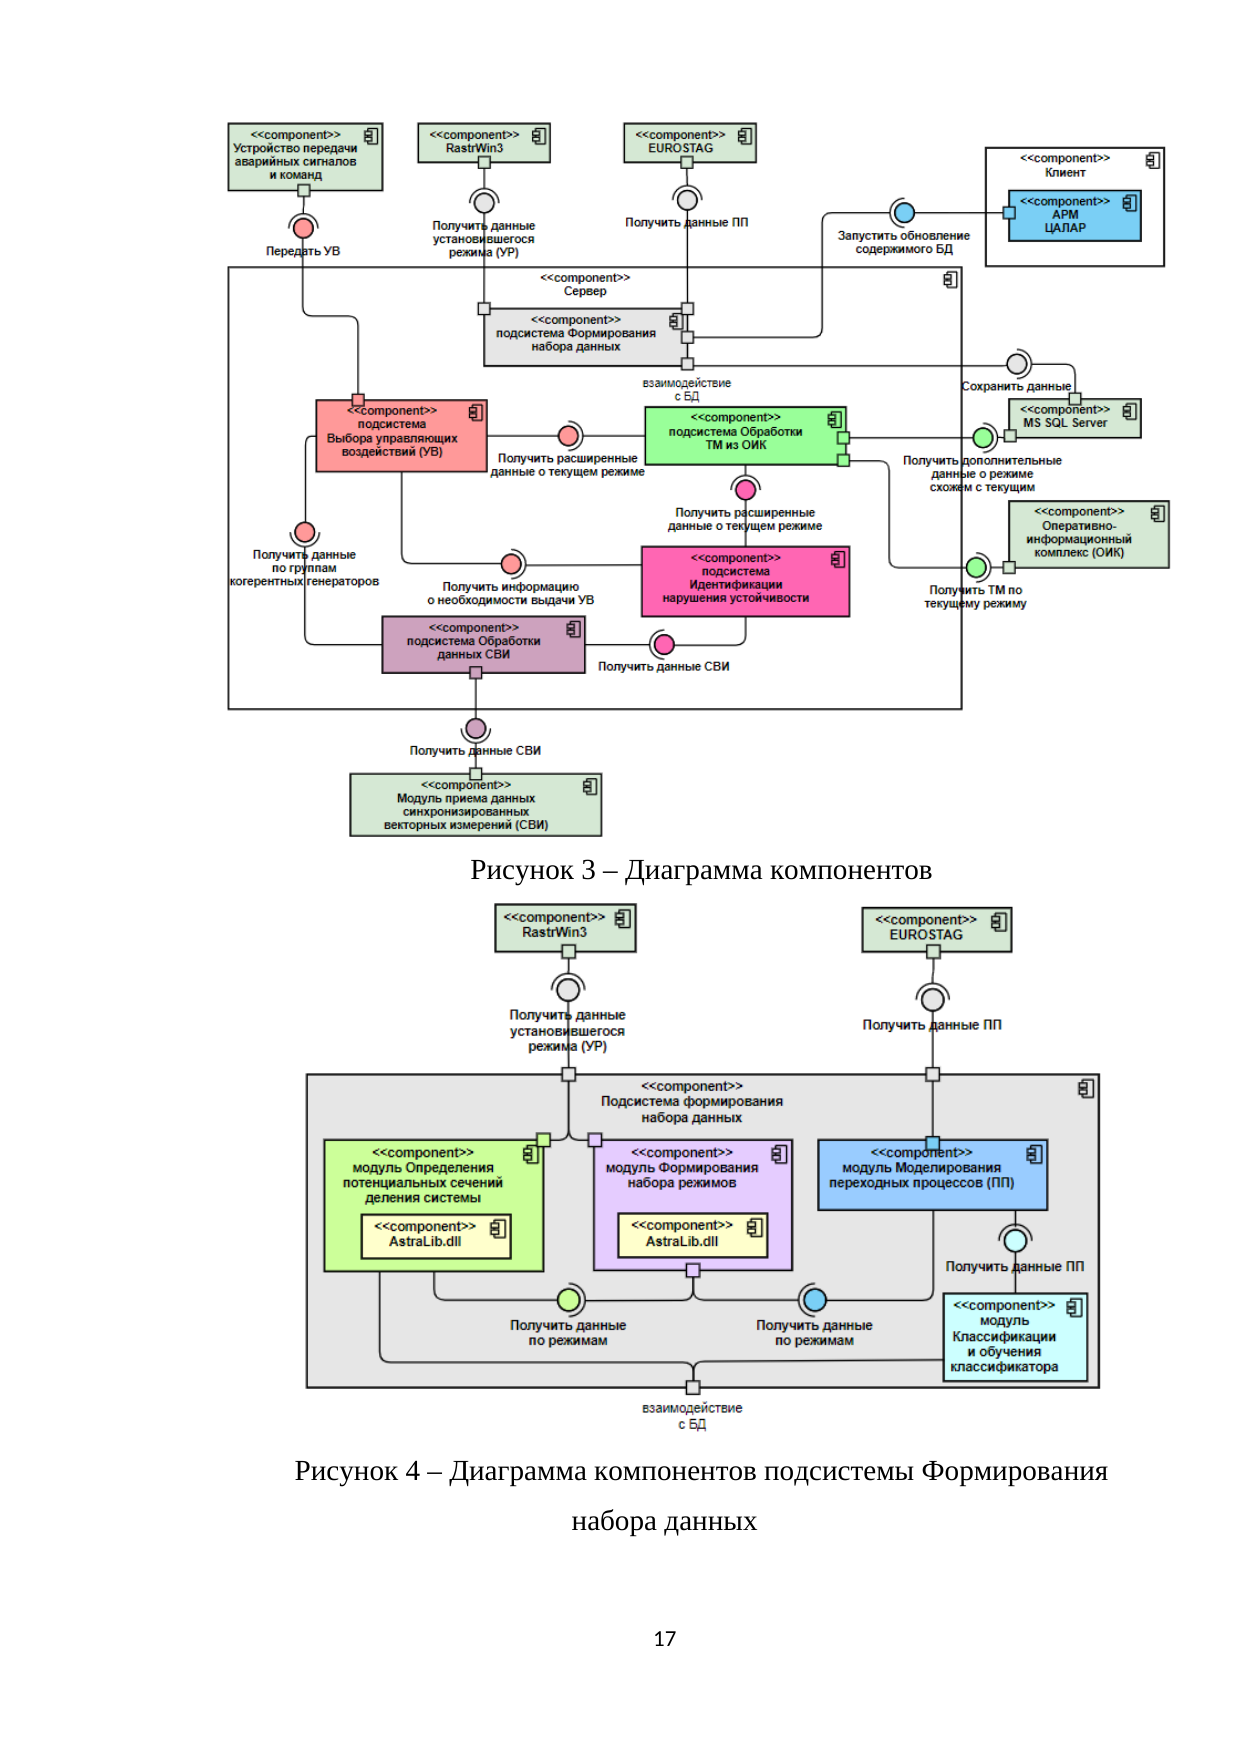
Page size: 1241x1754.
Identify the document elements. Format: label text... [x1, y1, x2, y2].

text Рисунок 4 – Диаграмма компонентов подсистемы Формирования набора данных [177, 1453, 1152, 1536]
picture [221, 118, 1173, 839]
text Рисунок 3 – Диаграмма компонентов [177, 852, 1152, 886]
picture [298, 902, 1104, 1439]
